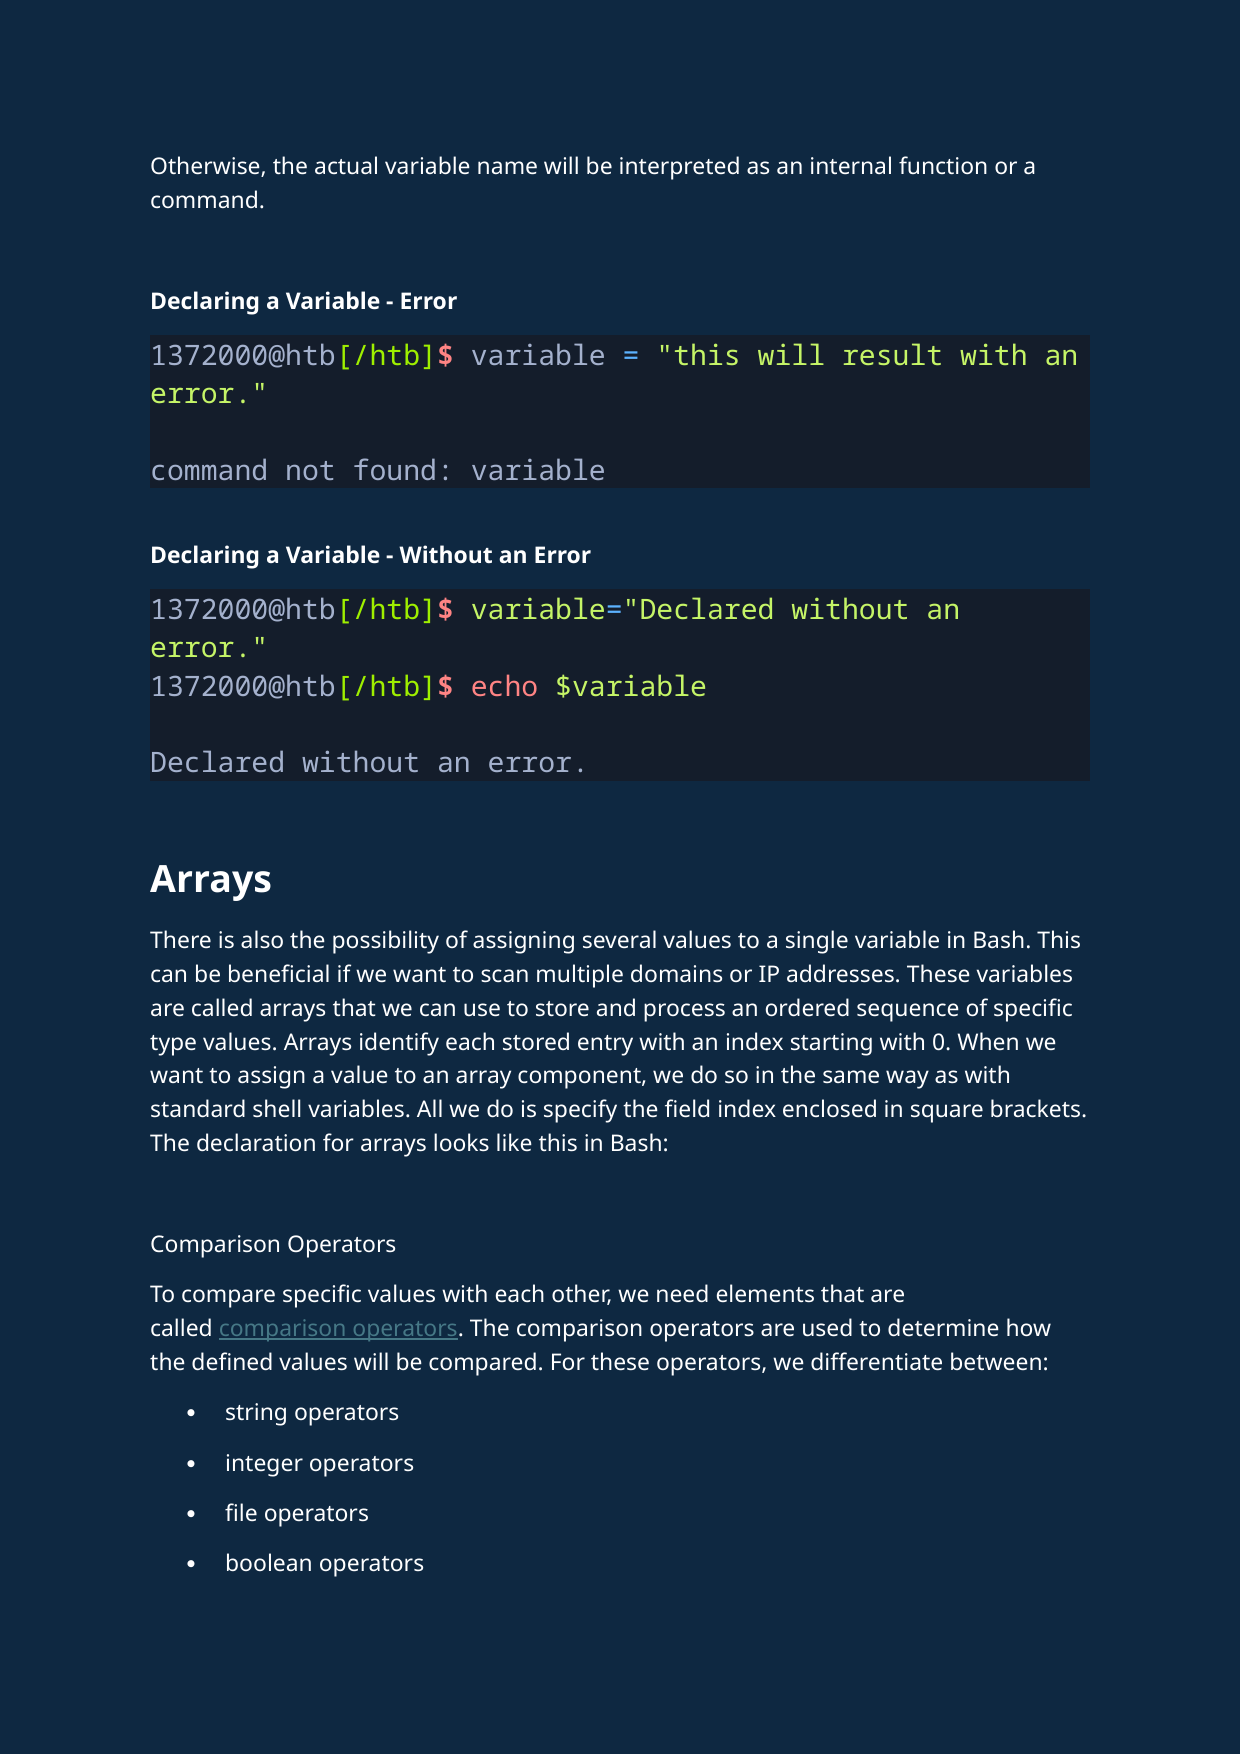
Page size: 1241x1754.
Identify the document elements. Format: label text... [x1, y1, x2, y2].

text Comparison Operators [150, 1228, 1090, 1259]
text Declaring a Variable - Without an Error [150, 539, 1090, 570]
list file operators [187, 1497, 1090, 1528]
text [150, 150, 1090, 215]
text Declaring a Variable - Error [150, 284, 1090, 316]
text 1372000@htb[/htb]$ variable="Declared without an error." [150, 589, 1090, 666]
text To compare specific values with each other, we need elements that are called comparison operators. The comparison operators are used to determine how the defined values will be compared. For these operators, we differentiate between: [150, 1278, 1090, 1377]
text Arrays [150, 853, 1090, 904]
text There is also the possibility of assigning several values to a single variable in Bash. This can be beneficial if we want to scan multiple domains or IP addresses. These variables are called arrays that we can use to store and process an ordered sequence of specific type values. Arrays identify each stored entry with an index starting with 0. When we want to assign a value to an array component, we do so in the same way as with standard shell variables. All we do is specify the field index enclosed in square brackets. The declaration for arrays looks like this in Bash: [150, 924, 1090, 1158]
list integer operators [187, 1446, 1090, 1478]
text 1372000@htb[/htb]$ variable = "this will result with an error." [150, 335, 1090, 412]
text command not found: variable [150, 450, 1090, 488]
list string operators [187, 1396, 1090, 1427]
text 1372000@htb[/htb]$ echo $variable [150, 666, 1090, 704]
text Declared without an error. [150, 742, 1090, 781]
list boolean operators [187, 1547, 1090, 1578]
